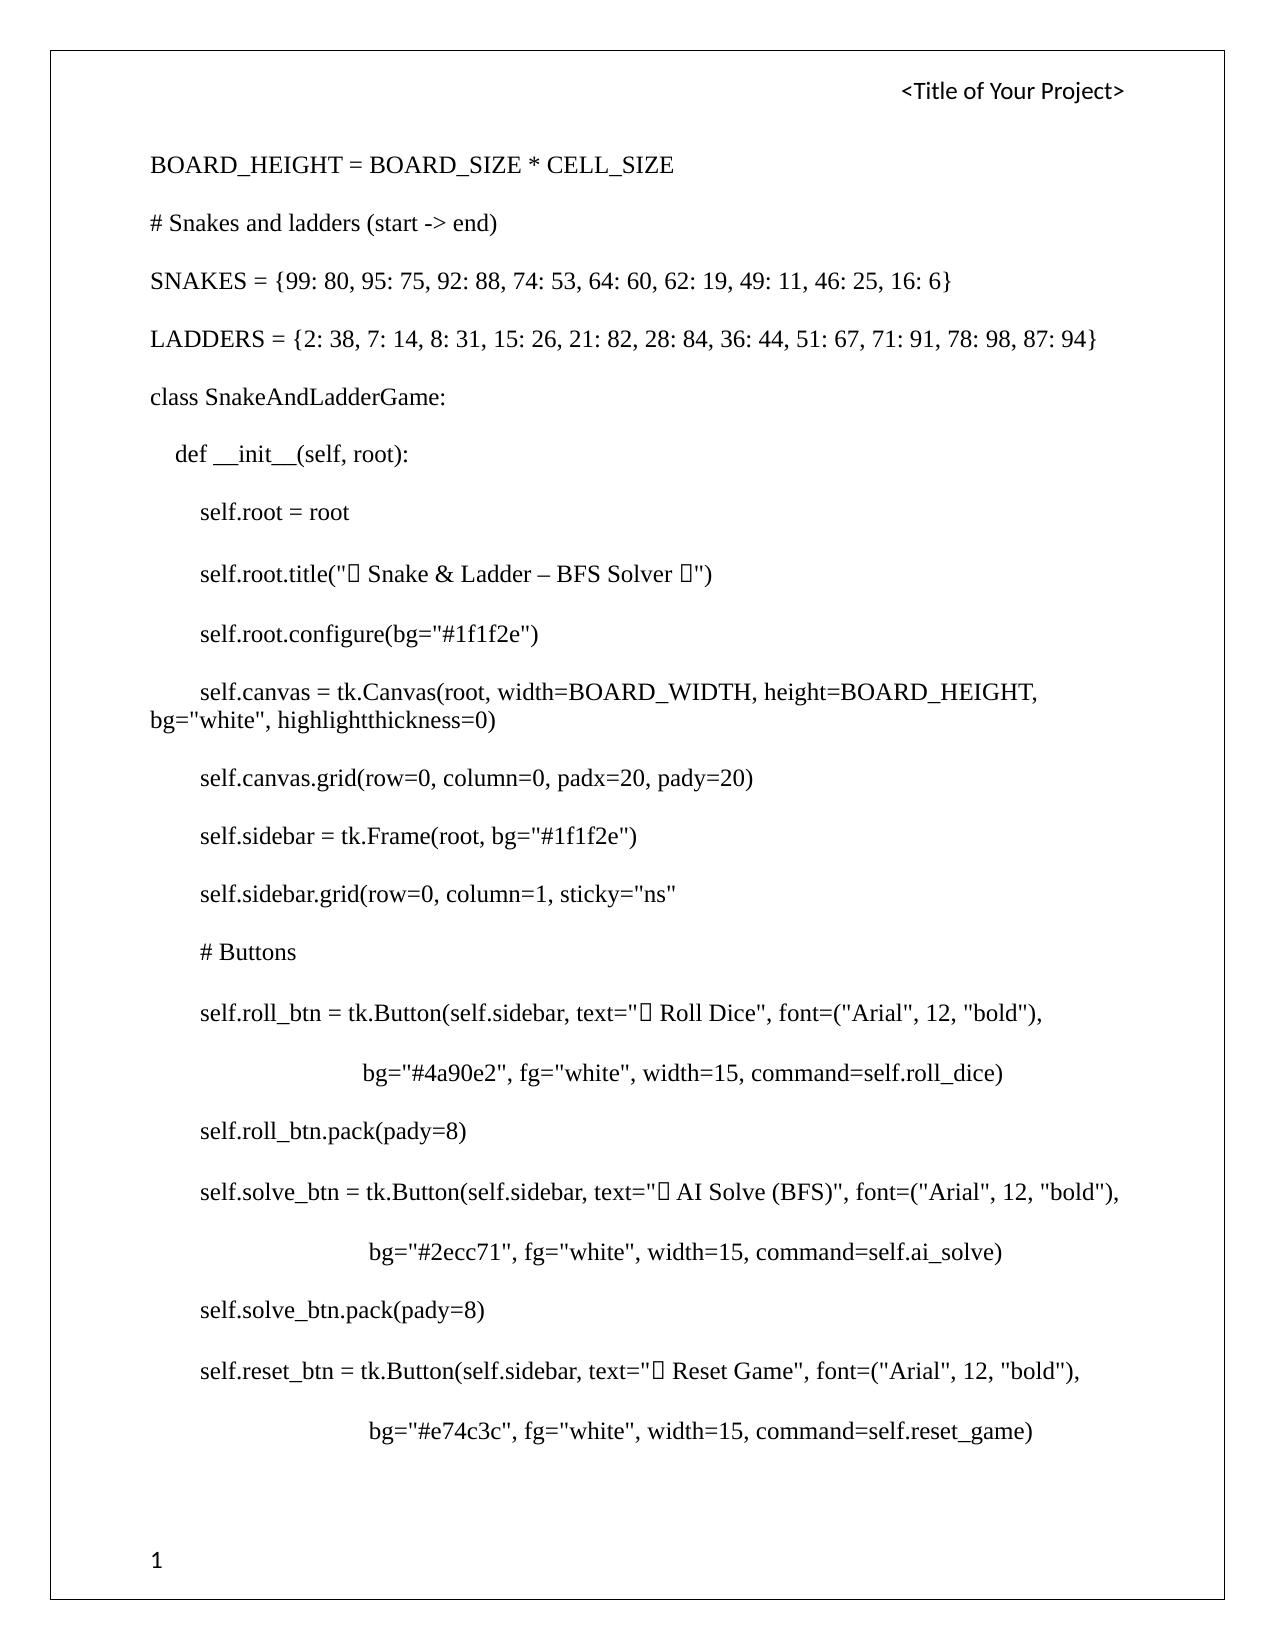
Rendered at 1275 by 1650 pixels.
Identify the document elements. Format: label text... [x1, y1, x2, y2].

text def __init__(self, root): [150, 439, 1125, 468]
text self.root.configure(bg="#1f1f2e") [150, 619, 1125, 647]
text LADDERS = {2: 38, 7: 14, 8: 31, 15: 26, 21: 82, 28: 84, 36: 44, 51: 67, 71: 91, 78: 98, 87: 94} [150, 324, 1125, 352]
text self.solve_btn = tk.Button(self.sidebar, text="🤖 AI Solve (BFS)", font=("Arial", 12, "bold"), [150, 1174, 1125, 1208]
text self.root.title("🐍 Snake & Ladder – BFS Solver 🎲") [150, 555, 1125, 589]
text SNAKES = {99: 80, 95: 75, 92: 88, 74: 53, 64: 60, 62: 19, 49: 11, 46: 25, 16: 6} [150, 266, 1125, 294]
text self.solve_btn.pack(pady=8) [150, 1295, 1125, 1324]
text bg="#e74c3c", fg="white", width=15, command=self.reset_game) [150, 1416, 1125, 1445]
text self.canvas.grid(row=0, column=0, padx=20, pady=20) [150, 763, 1125, 792]
text bg="#4a90e2", fg="white", width=15, command=self.roll_dice) [150, 1058, 1125, 1087]
text self.sidebar.grid(row=0, column=1, sticky="ns" [150, 879, 1125, 908]
text # Buttons [150, 937, 1125, 966]
text self.roll_btn = tk.Button(self.sidebar, text="🎲 Roll Dice", font=("Arial", 12, "bold"), [150, 995, 1125, 1029]
text bg="#2ecc71", fg="white", width=15, command=self.ai_solve) [150, 1237, 1125, 1266]
text self.reset_btn = tk.Button(self.sidebar, text="🔄 Reset Game", font=("Arial", 12, "bold"), [150, 1353, 1125, 1387]
text # Snakes and ladders (start -> end) [150, 208, 1125, 237]
text self.sidebar = tk.Frame(root, bg="#1f1f2e") [150, 821, 1125, 850]
text self.canvas = tk.Canvas(root, width=BOARD_WIDTH, height=BOARD_HEIGHT, bg="white", highlightthickness=0) [150, 677, 1125, 734]
text class SnakeAndLadderGame: [150, 382, 1125, 410]
text self.roll_btn.pack(pady=8) [150, 1116, 1125, 1145]
text BOARD_HEIGHT = BOARD_SIZE * CELL_SIZE [150, 150, 1125, 179]
text self.root = root [150, 497, 1125, 526]
